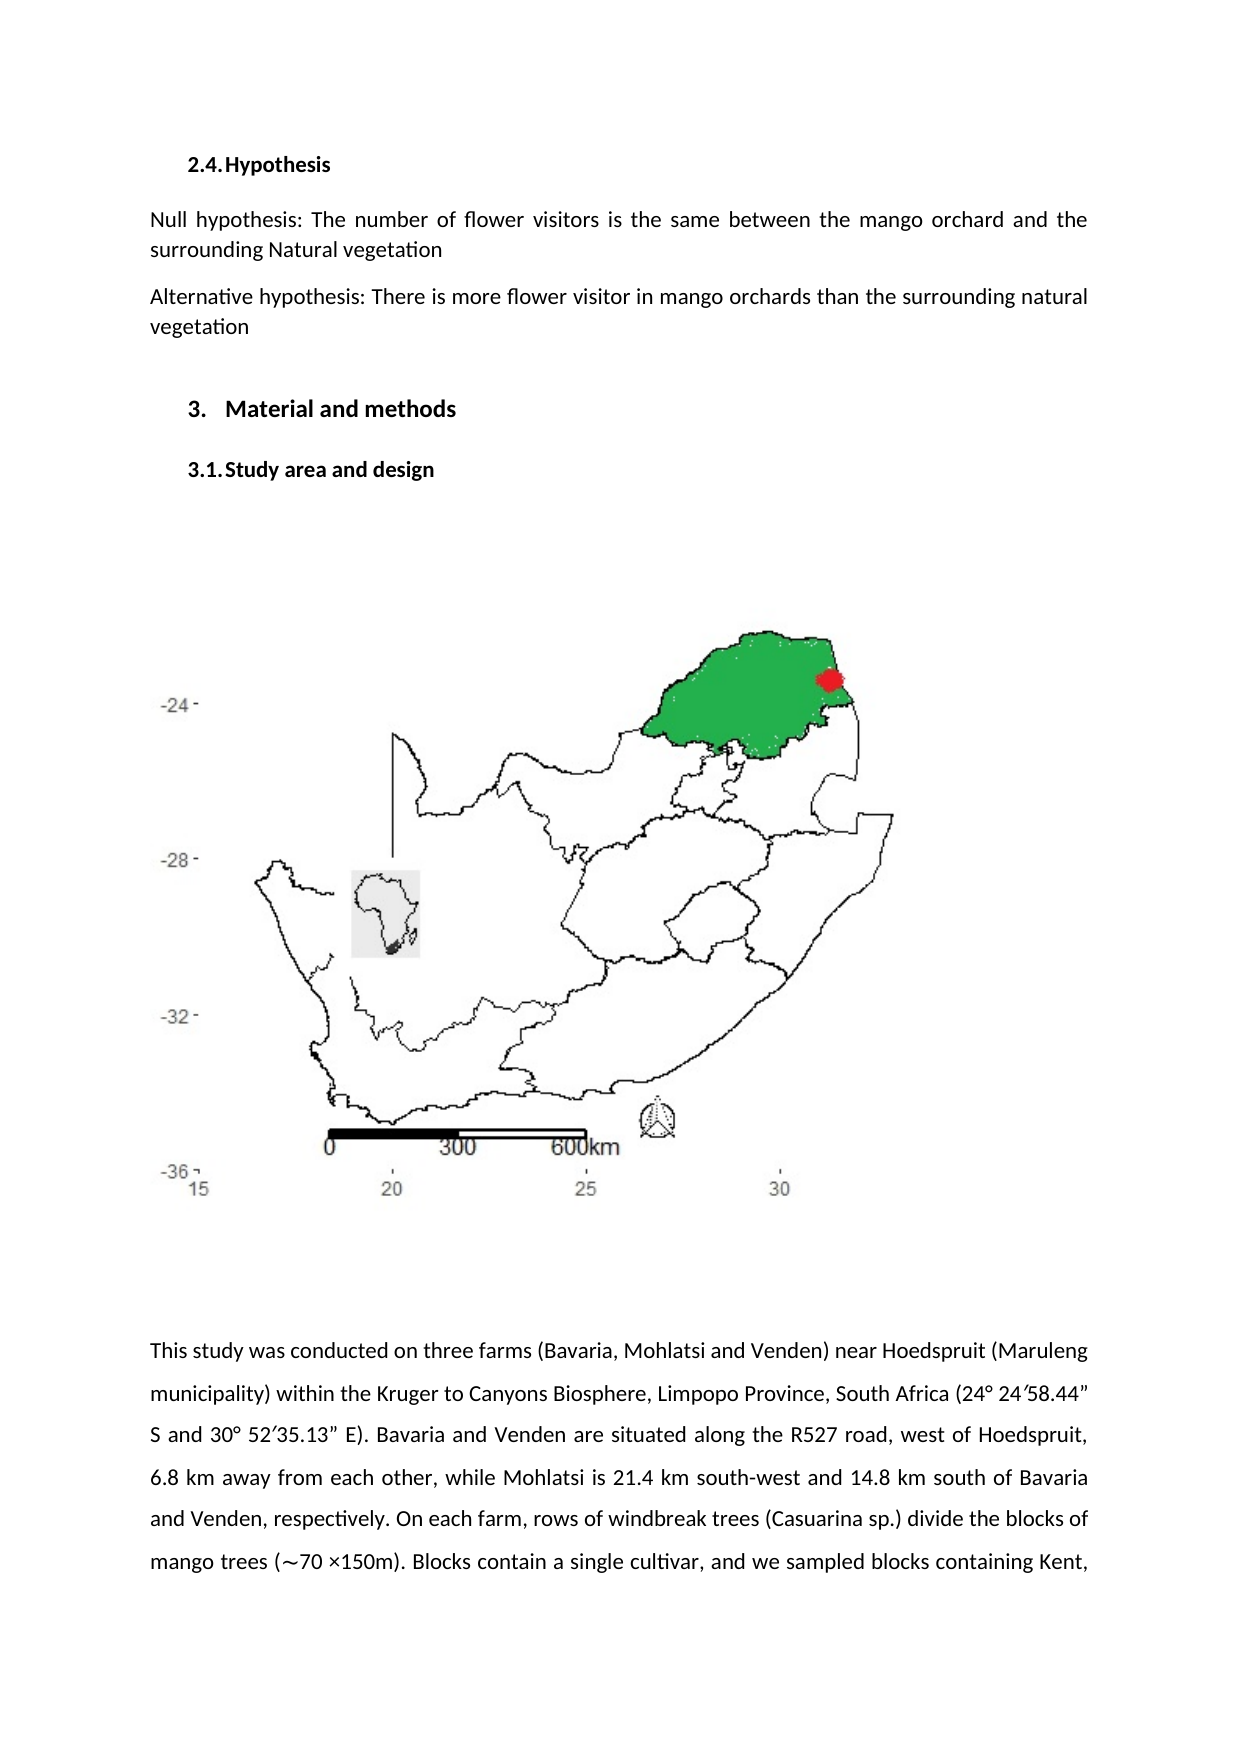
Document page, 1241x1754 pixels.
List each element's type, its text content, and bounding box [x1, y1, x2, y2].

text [150, 1337, 1090, 1575]
subtitle Hypothesis [187, 150, 1090, 178]
subtitle Material and methods [187, 393, 1090, 423]
picture [150, 510, 947, 1318]
subtitle Study area and design [187, 455, 1090, 483]
text Null hypothesis: The number of flower visitors is the same between the mango orchard and the surrounding Natural vegetation [150, 205, 1090, 263]
text Alternative hypothesis: There is more flower visitor in mango orchards than the surrounding natural vegetation [150, 282, 1090, 341]
